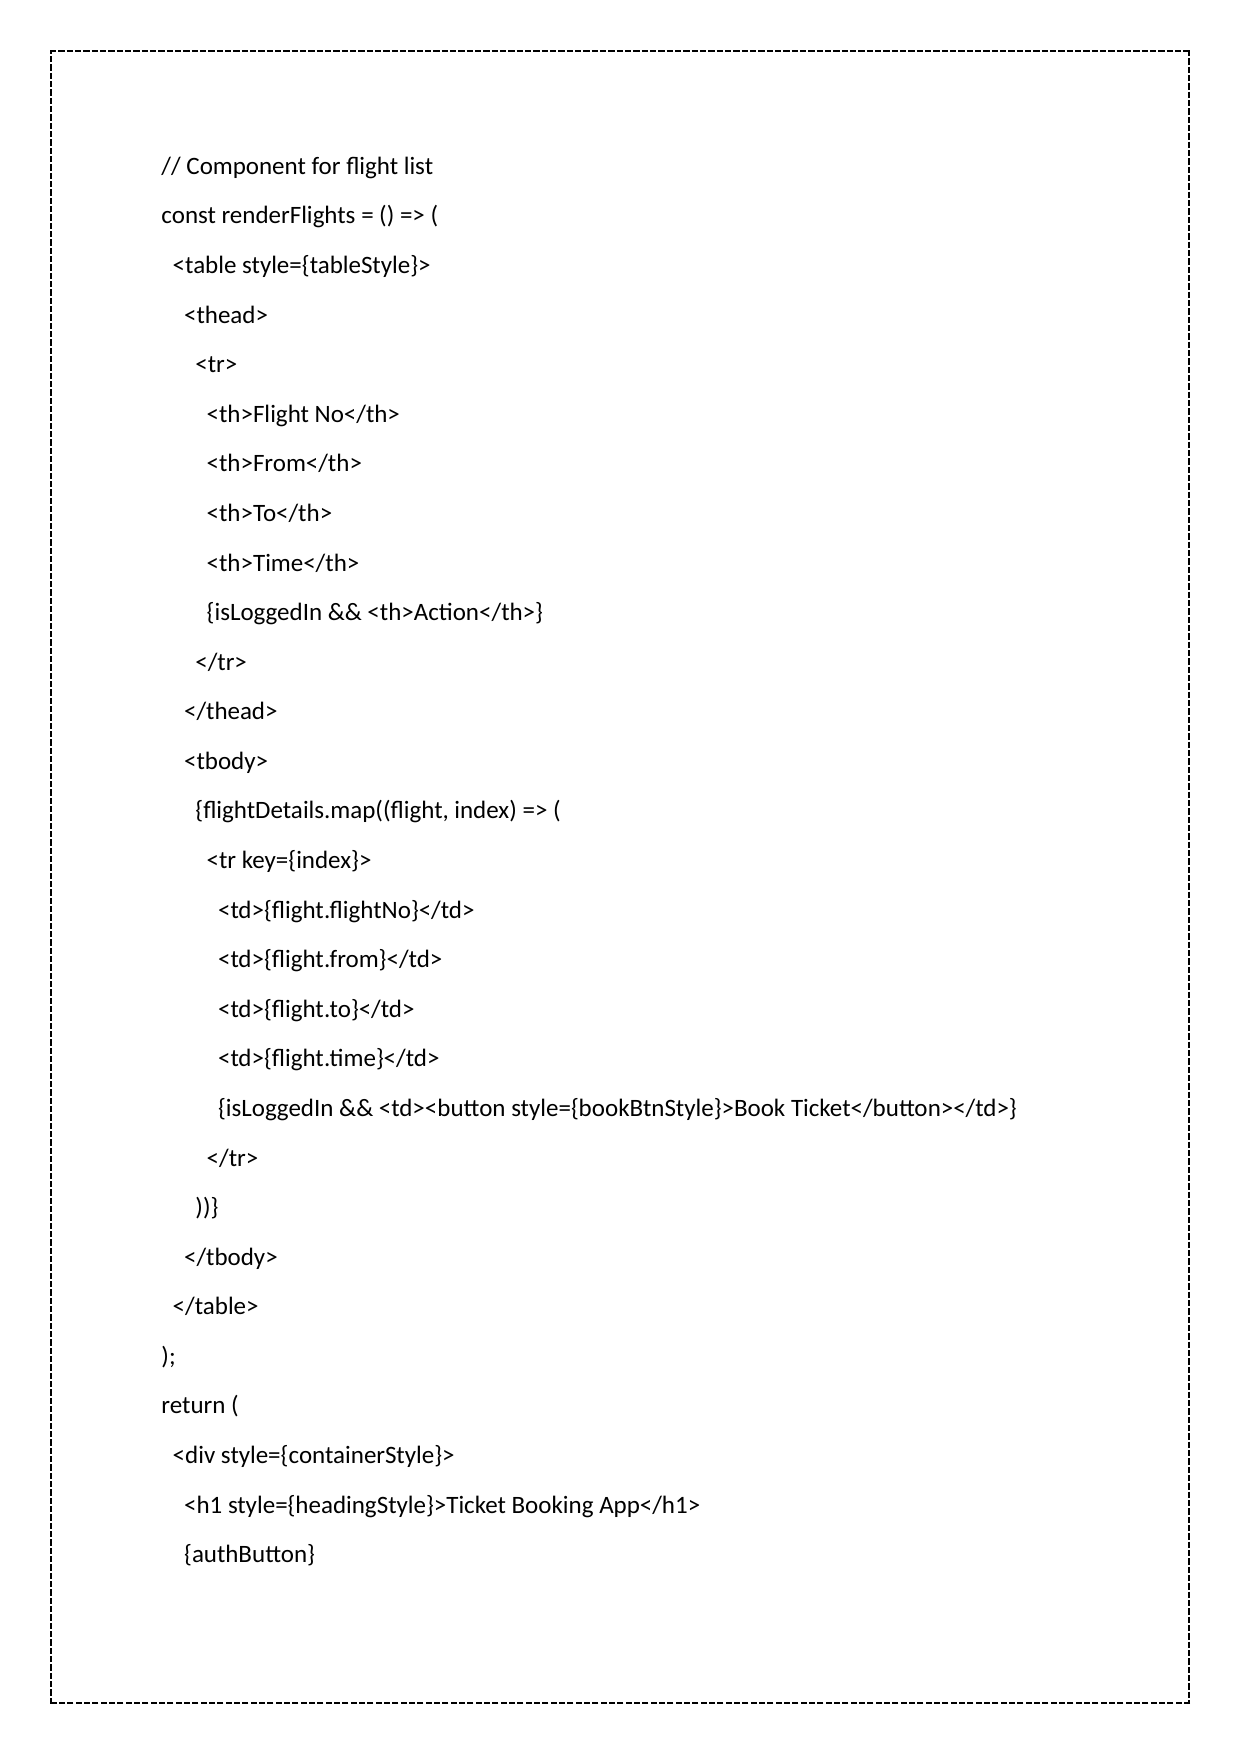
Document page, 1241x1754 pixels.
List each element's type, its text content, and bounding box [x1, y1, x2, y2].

text <th>Flight No</th> [150, 398, 1090, 428]
text {isLoggedIn && <th>Action</th>} [150, 596, 1090, 627]
text <td>{flight.from}</td> [150, 943, 1090, 974]
text <div style={containerStyle}> [150, 1439, 1090, 1470]
text {flightDetails.map((flight, index) => ( [150, 794, 1090, 825]
text </tbody> [150, 1241, 1090, 1271]
text // Component for flight list [150, 150, 1090, 181]
text {authButton} [150, 1538, 1090, 1569]
text </table> [150, 1290, 1090, 1321]
text <tr> [150, 348, 1090, 379]
text <th>Time</th> [150, 547, 1090, 577]
text <thead> [150, 299, 1090, 329]
text <th>To</th> [150, 497, 1090, 528]
text </thead> [150, 695, 1090, 726]
text {isLoggedIn && <td><button style={bookBtnStyle}>Book Ticket</button></td>} [150, 1092, 1090, 1123]
text ); [150, 1340, 1090, 1371]
text const renderFlights = () => ( [150, 199, 1090, 230]
text <td>{flight.time}</td> [150, 1042, 1090, 1073]
text <table style={tableStyle}> [150, 249, 1090, 280]
text <td>{flight.flightNo}</td> [150, 894, 1090, 924]
text ))} [150, 1191, 1090, 1222]
text <h1 style={headingStyle}>Ticket Booking App</h1> [150, 1489, 1090, 1519]
text <td>{flight.to}</td> [150, 993, 1090, 1023]
text <tbody> [150, 745, 1090, 776]
text </tr> [150, 646, 1090, 676]
text <th>From</th> [150, 447, 1090, 478]
text </tr> [150, 1142, 1090, 1172]
text <tr key={index}> [150, 844, 1090, 875]
text return ( [150, 1389, 1090, 1420]
